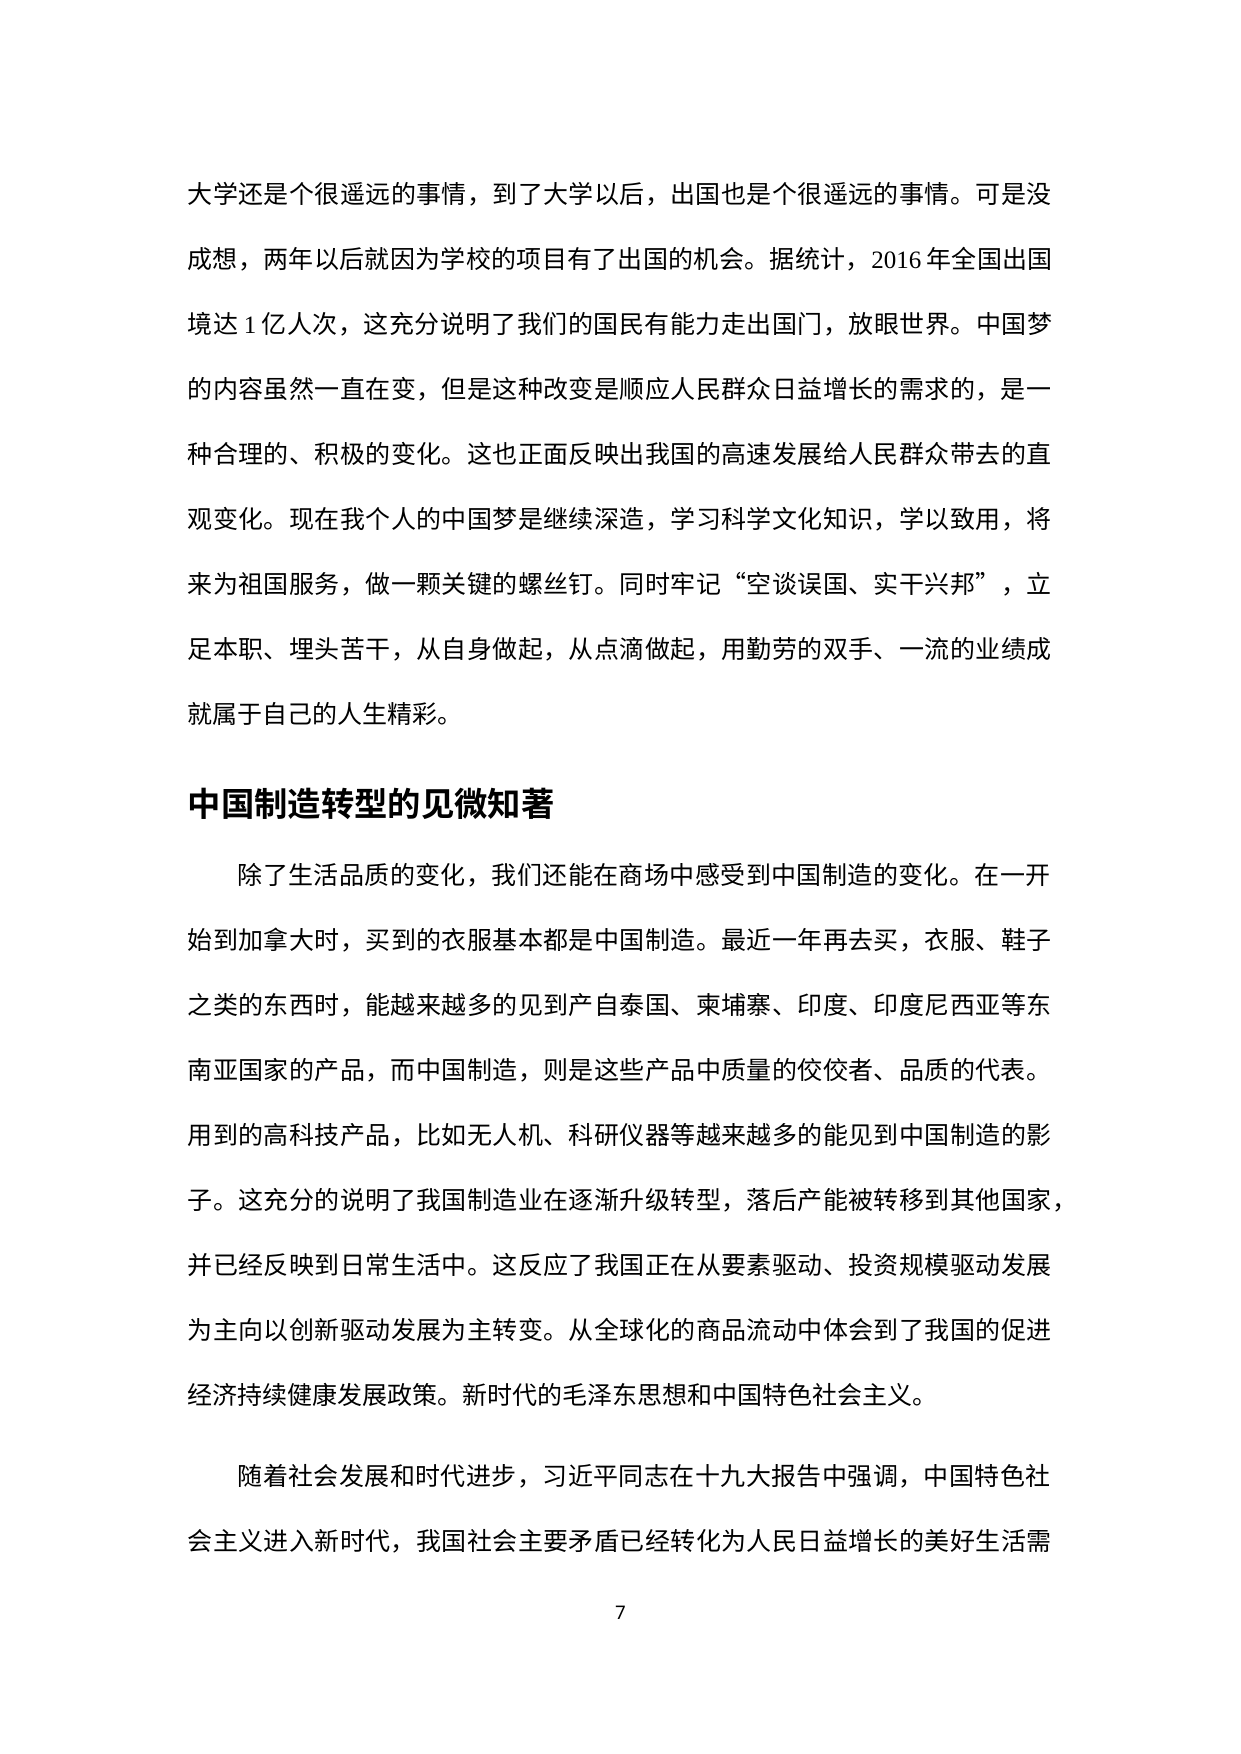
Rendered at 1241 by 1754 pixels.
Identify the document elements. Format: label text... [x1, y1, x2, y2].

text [187, 1442, 1053, 1572]
title 中国制造转型的见微知著 [187, 770, 1053, 835]
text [187, 160, 1053, 745]
text 除了生活品质的变化，我们还能在商场中感受到中国制造的变化。在一开始到加拿大时，买到的衣服基本都是中国制造。最近一年再去买，衣服、鞋子之类的东西时，能越来越多的见到产自泰国、柬埔寨、印度、印度尼西亚等东南亚国家的产品，而中国制造，则是这些产品中质量的佼佼者、品质的代表。用到的高科技产品，比如无人机、科研仪器等越来越多的能见到中国制造的影子。这充分的说明了我国制造业在逐渐升级转型，落后产能被转移到其他国家，并已经反映到日常生活中。这反应了我国正在从要素驱动、投资规模驱动发展为主向以创新驱动发展为主转变。从全球化的商品流动中体会到了我国的促进经济持续健康发展政策。新时代的毛泽东思想和中国特色社会主义。 [187, 841, 1053, 1426]
